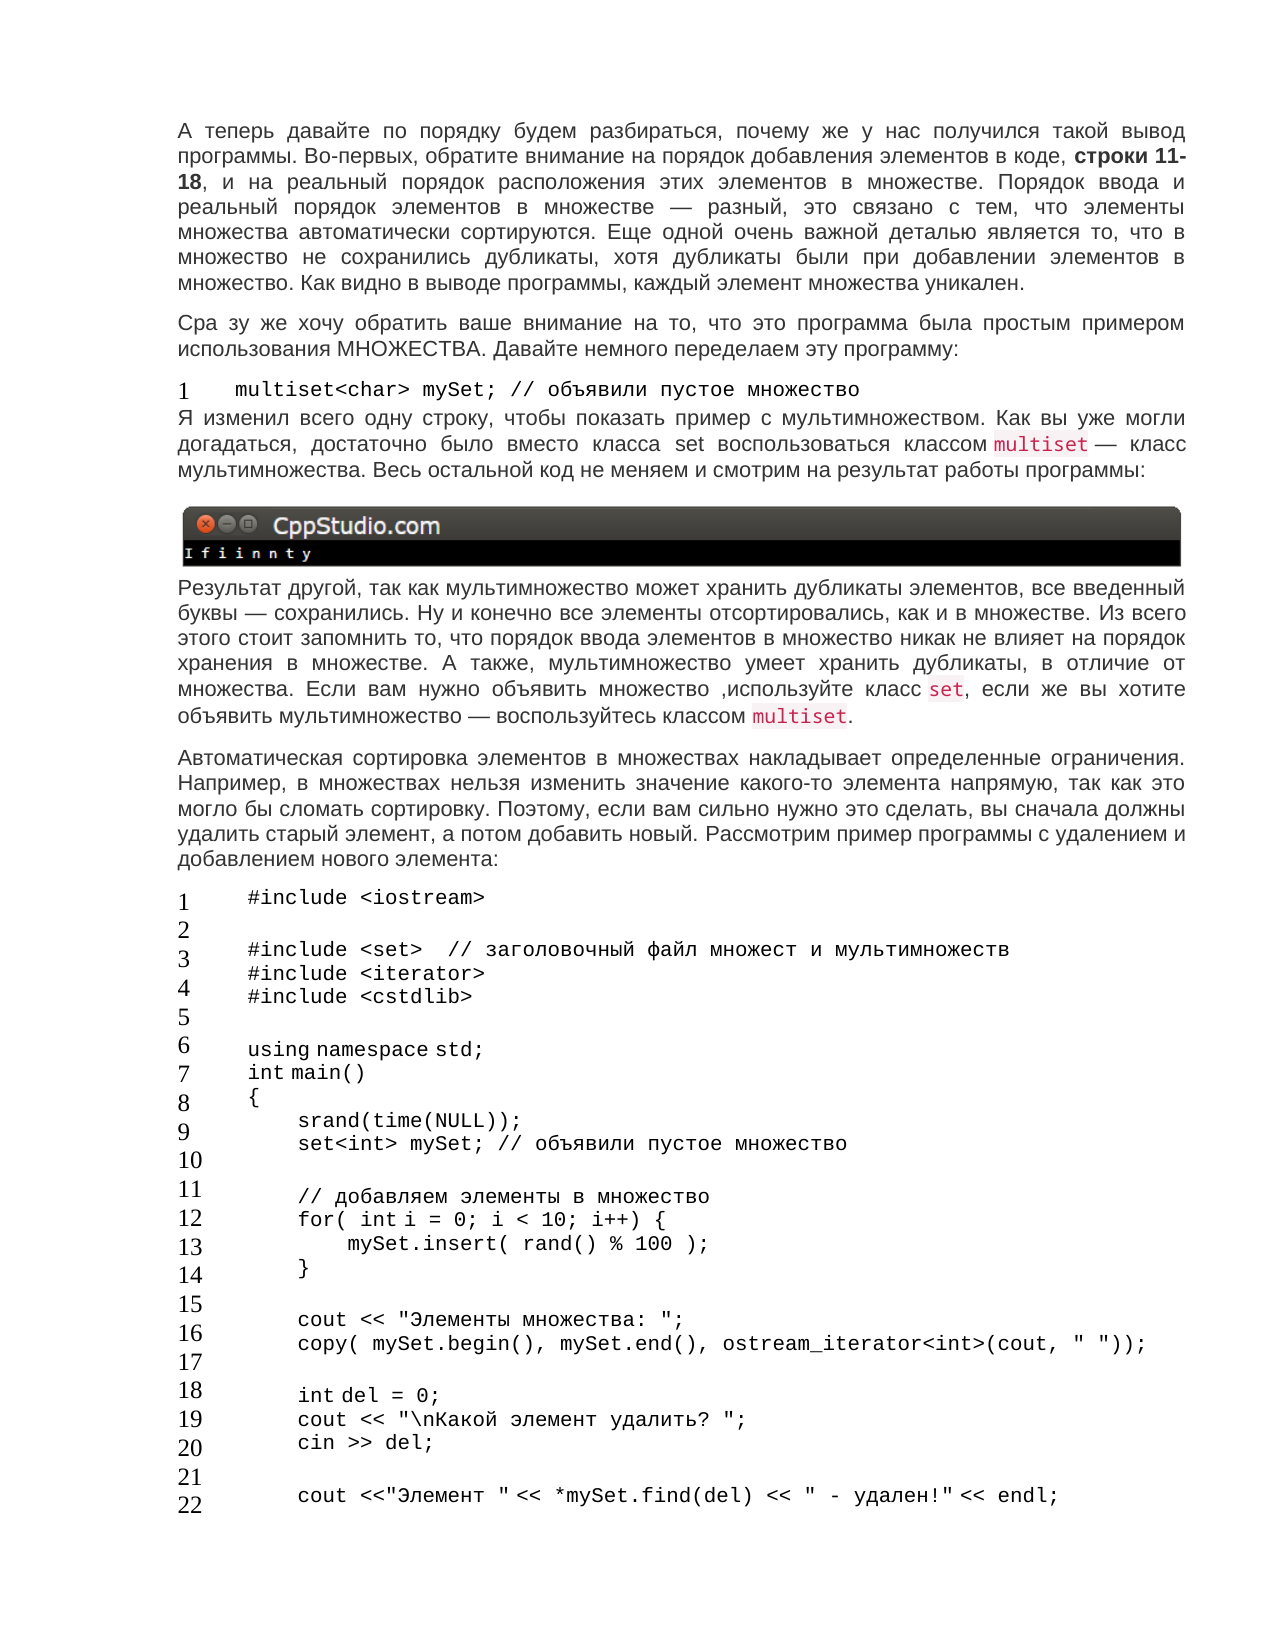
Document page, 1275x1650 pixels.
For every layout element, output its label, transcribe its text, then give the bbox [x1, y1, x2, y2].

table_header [248, 887, 1275, 1519]
text Сра зу же хочу обратить ваше внимание на то, что это программа была простым примером использования МНОЖЕСТВА. Давайте немного переделаем эту программу: [177, 310, 1186, 361]
table_header 1 [177, 376, 235, 405]
text А теперь давайте по порядку будем разбираться, почему же у нас получился такой вывод программы. Во-первых, обратите внимание на порядок добавления элементов в коде, строки 11-18, и на реальный порядок расположения этих элементов в множестве. Порядок ввода и реальный порядок элементов в множестве — разный, это связано с тем, что элементы множества автоматически сортируются. Еще одной очень важной деталью является то, что в множество не сохранились дубликаты, хотя дубликаты были при добавлении элементов в множество. Как видно в выводе программы, каждый элемент множества уникален. [177, 118, 1186, 294]
text Я изменил всего одну строку, чтобы показать пример с мультимножеством. Как вы уже могли догадаться, достаточно было вместо класса set воспользоваться классом multiset — класс мультимножества. Весь остальной код не меняем и смотрим на результат работы программы: [177, 405, 1186, 482]
table_header multiset<char> mySet; // объявили пустое множество [235, 376, 1275, 405]
text Результат другой, так как мультимножество может хранить дубликаты элементов, все введенный буквы — сохранились. Ну и конечно все элементы отсортировались, как и в множестве. Из всего этого стоит запомнить то, что порядок ввода элементов в множество никак не влияет на порядок хранения в множестве. А также, мультимножество умеет хранить дубликаты, в отличие от множества. Если вам нужно объявить множество ,используйте класс set, если же вы хотите объявить мультимножество — воспользуйтесь классом multiset. [177, 575, 1186, 729]
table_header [177, 887, 247, 1519]
text Автоматическая сортировка элементов в множествах накладывает определенные ограничения. Например, в множествах нельзя изменить значение какого-то элемента напрямую, так как это могло бы сломать сортировку. Поэтому, если вам сильно нужно это сделать, вы сначала должны удалить старый элемент, а потом добавить новый. Рассмотрим пример программы с удалением и добавлением нового элемента: [177, 745, 1186, 871]
picture [177, 498, 1187, 575]
